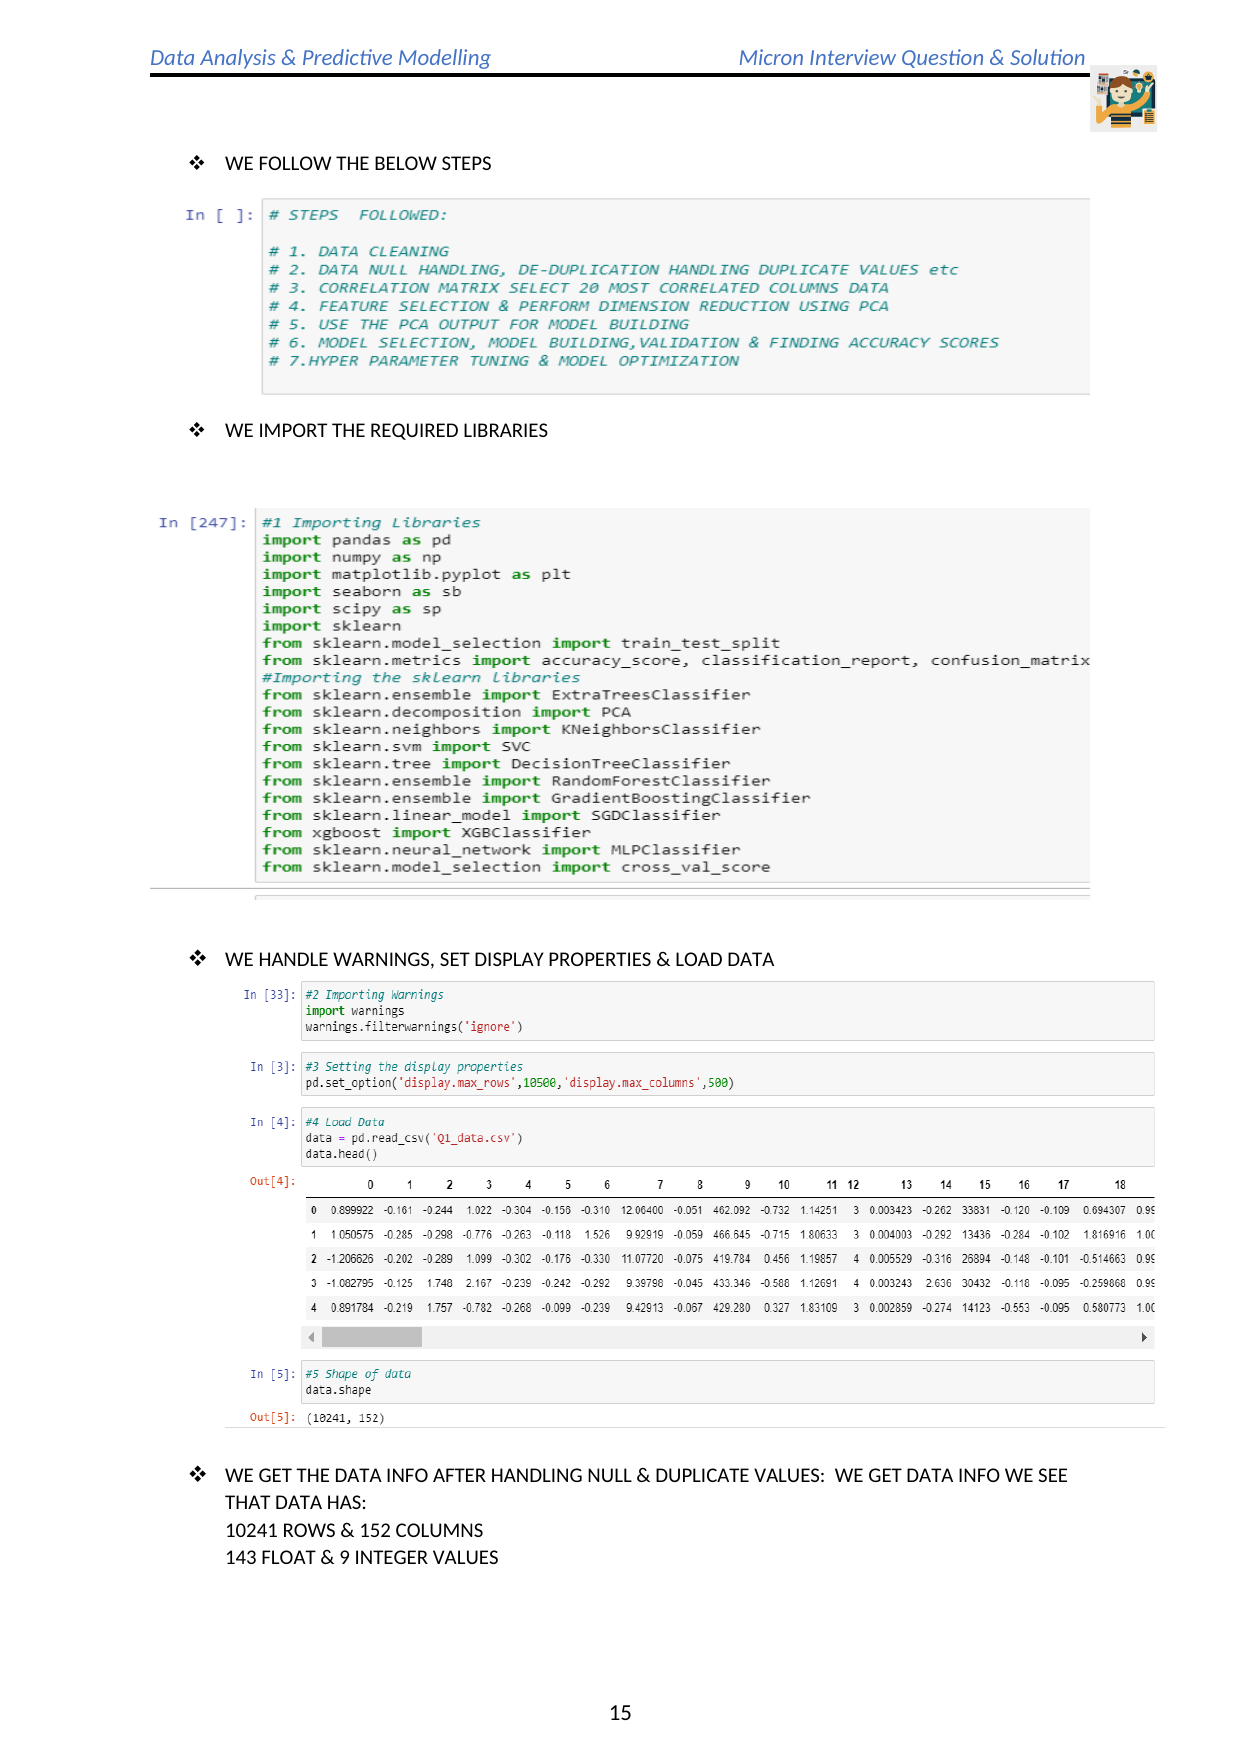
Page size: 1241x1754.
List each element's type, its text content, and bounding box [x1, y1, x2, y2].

picture [1090, 65, 1158, 132]
list 143 FLOAT & 9 INTEGER VALUES [225, 1544, 1090, 1569]
list WE GET THE DATA INFO AFTER HANDLING NULL & DUPLICATE VALUES: WE GET DATA INFO WE SEE THAT DATA HAS: [187, 1462, 1090, 1515]
list WE HANDLE WARNINGS, SET DISPLAY PROPERTIES & LOAD DATA [187, 946, 1090, 971]
picture [225, 973, 1166, 1430]
list 10241 ROWS & 152 COLUMNS [225, 1517, 1090, 1542]
list WE IMPORT THE REQUIRED LIBRARIES [187, 417, 1090, 442]
list WE FOLLOW THE BELOW STEPS [187, 150, 1090, 175]
picture [150, 194, 1091, 399]
picture [150, 508, 1091, 900]
